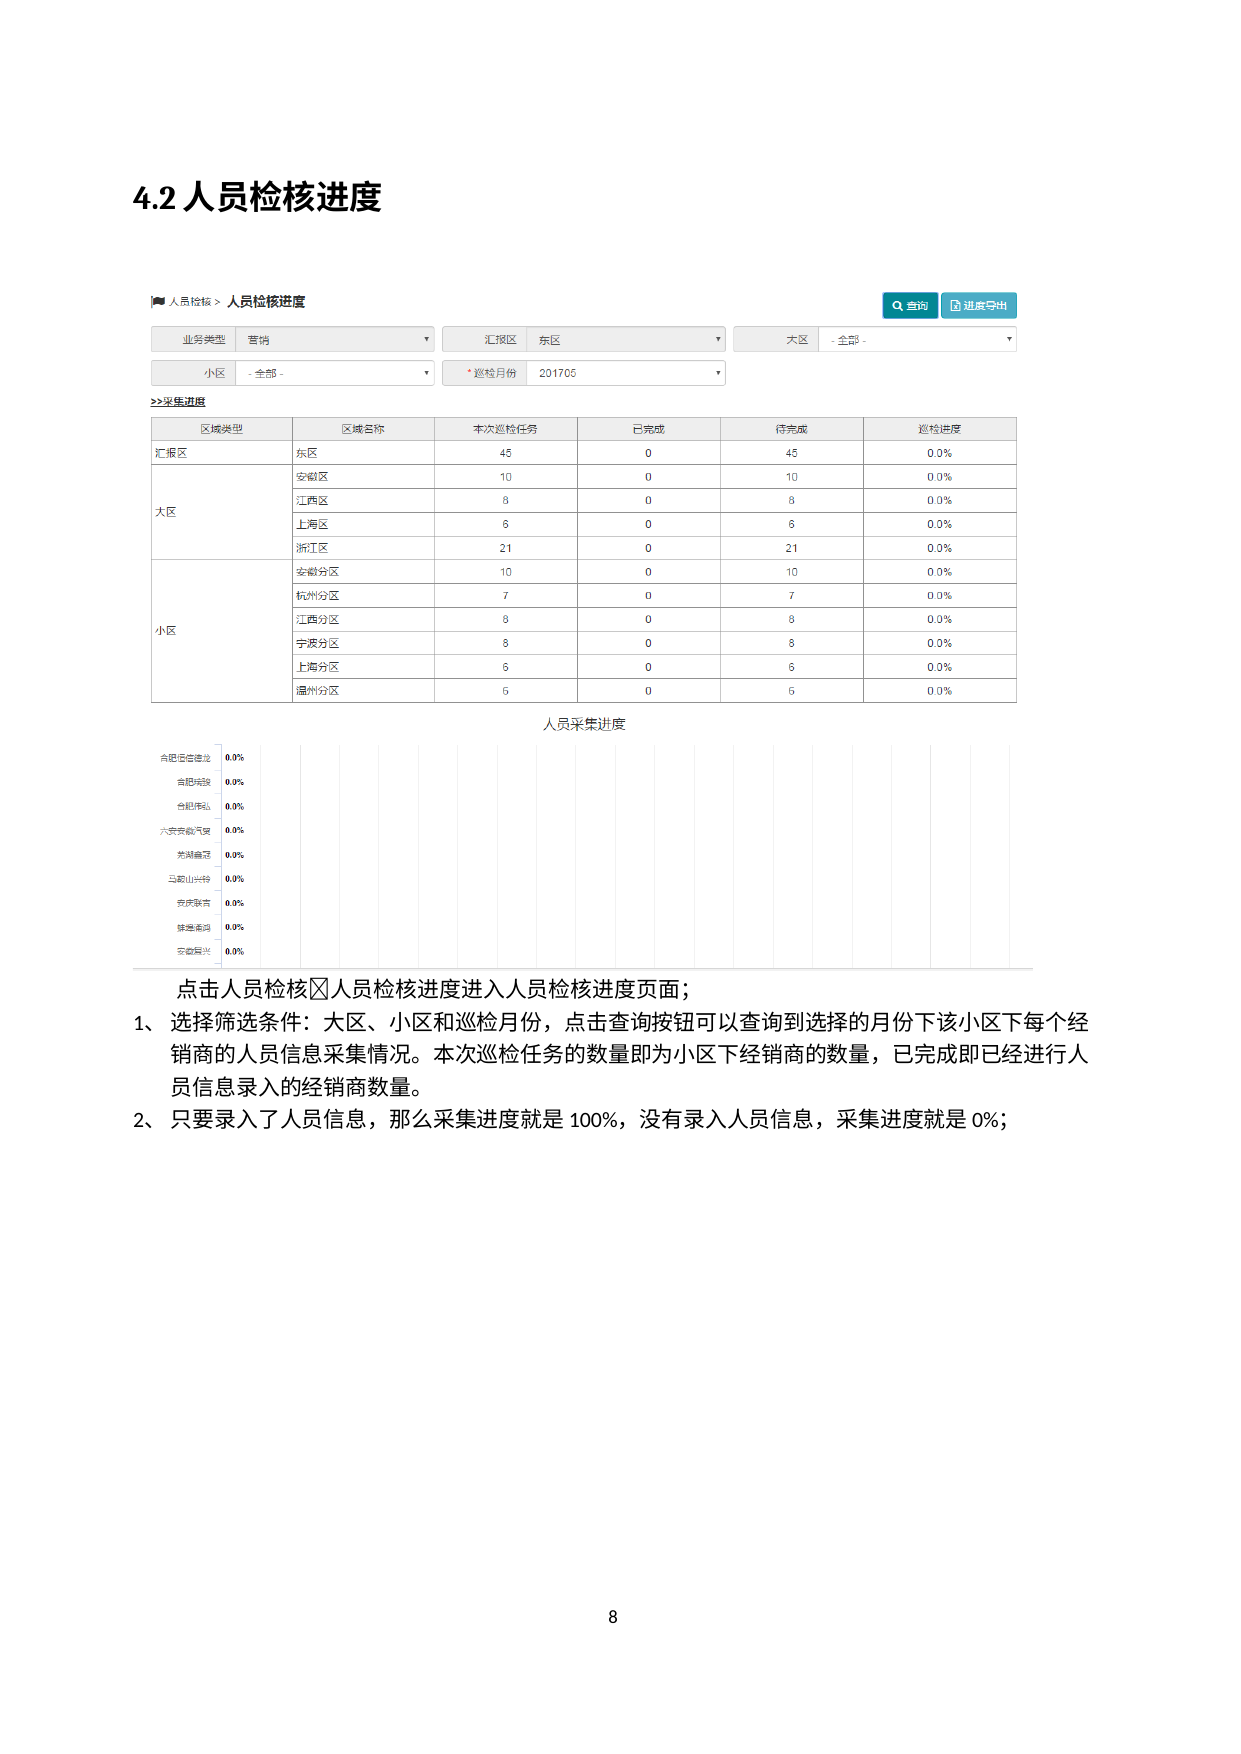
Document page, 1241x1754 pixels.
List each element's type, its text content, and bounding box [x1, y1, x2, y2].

picture [132, 289, 1033, 971]
subtitle 4.2人员检核进度 [133, 162, 1093, 227]
list 选择筛选条件：大区、小区和巡检月份，点击查询按钮可以查询到选择的月份下该小区下每个经销商的人员信息采集情况。本次巡检任务的数量即为小区下经销商的数量，已完成即已经进行人员信息录入的经销商数量。 [133, 1004, 1093, 1102]
list 只要录入了人员信息，那么采集进度就是100%，没有录入人员信息，采集进度就是0%； [133, 1102, 1093, 1134]
text 点击人员检核人员检核进度进入人员检核进度页面； [133, 972, 1093, 1004]
